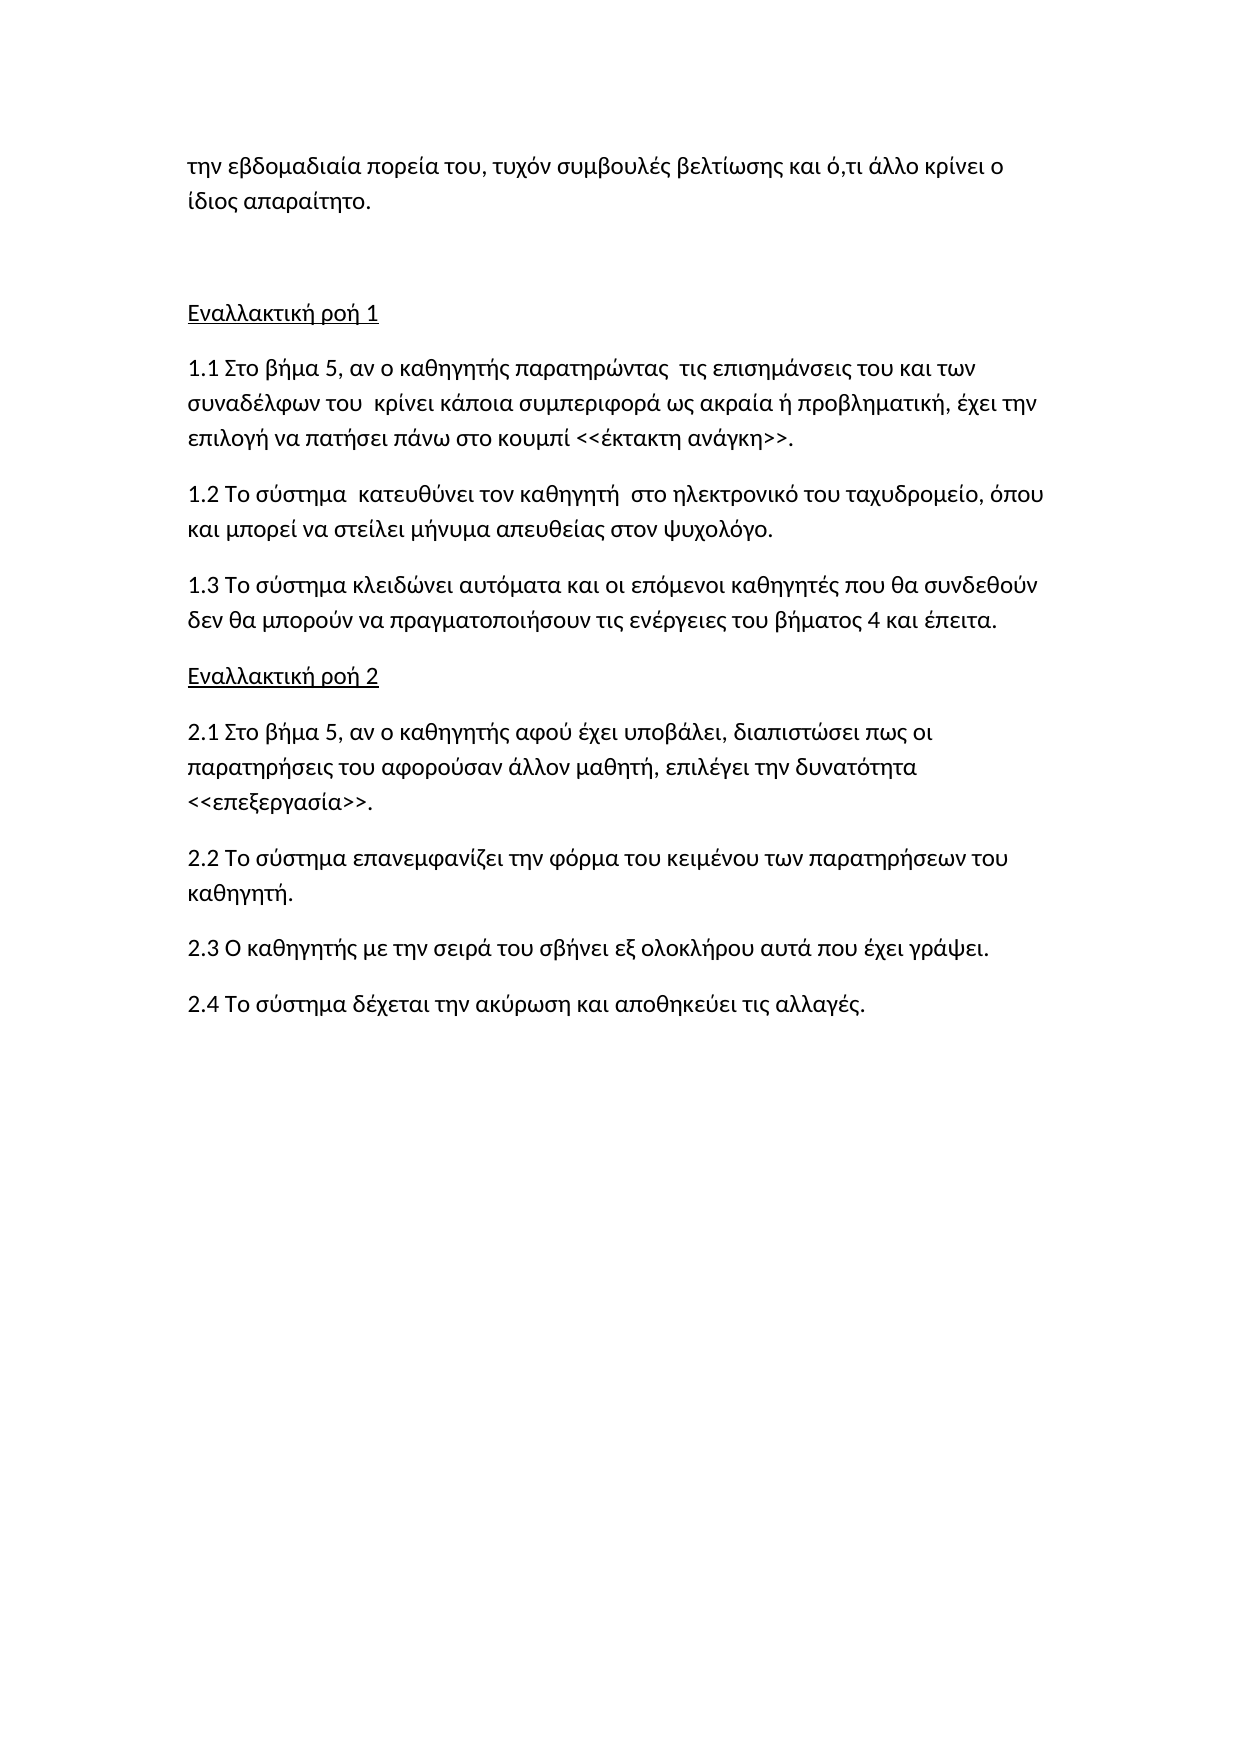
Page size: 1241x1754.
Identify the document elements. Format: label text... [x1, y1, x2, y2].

text 2.4 Το σύστημα δέχεται την ακύρωση και αποθηκεύει τις αλλαγές. [187, 988, 1053, 1019]
text 1.1 Στο βήμα 5, αν ο καθηγητής παρατηρώντας τις επισημάνσεις του και των συναδέλφων του κρίνει κάποια συμπεριφορά ως ακραία ή προβληματική, έχει την επιλογή να πατήσει πάνω στο κουμπί <<έκτακτη ανάγκη>>. [187, 352, 1053, 453]
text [187, 150, 1053, 216]
text 1.2 Το σύστημα κατευθύνει τον καθηγητή στο ηλεκτρονικό του ταχυδρομείο, όπου και μπορεί να στείλει μήνυμα απευθείας στον ψυχολόγο. [187, 478, 1053, 544]
text 2.3 Ο καθηγητής με την σειρά του σβήνει εξ ολοκλήρου αυτά που έχει γράψει. [187, 932, 1053, 963]
text 2.2 Το σύστημα επανεμφανίζει την φόρμα του κειμένου των παρατηρήσεων του καθηγητή. [187, 842, 1053, 907]
text Εναλλακτική ροή 2 [187, 660, 1053, 691]
text 1.3 Το σύστημα κλειδώνει αυτόματα και οι επόμενοι καθηγητές που θα συνδεθούν δεν θα μπορούν να πραγματοποιήσουν τις ενέργειες του βήματος 4 και έπειτα. [187, 569, 1053, 635]
text 2.1 Στο βήμα 5, αν ο καθηγητής αφού έχει υποβάλει, διαπιστώσει πως οι παρατηρήσεις του αφορούσαν άλλον μαθητή, επιλέγει την δυνατότητα <<επεξεργασία>>. [187, 716, 1053, 816]
text Εναλλακτική ροή 1 [187, 297, 1053, 327]
